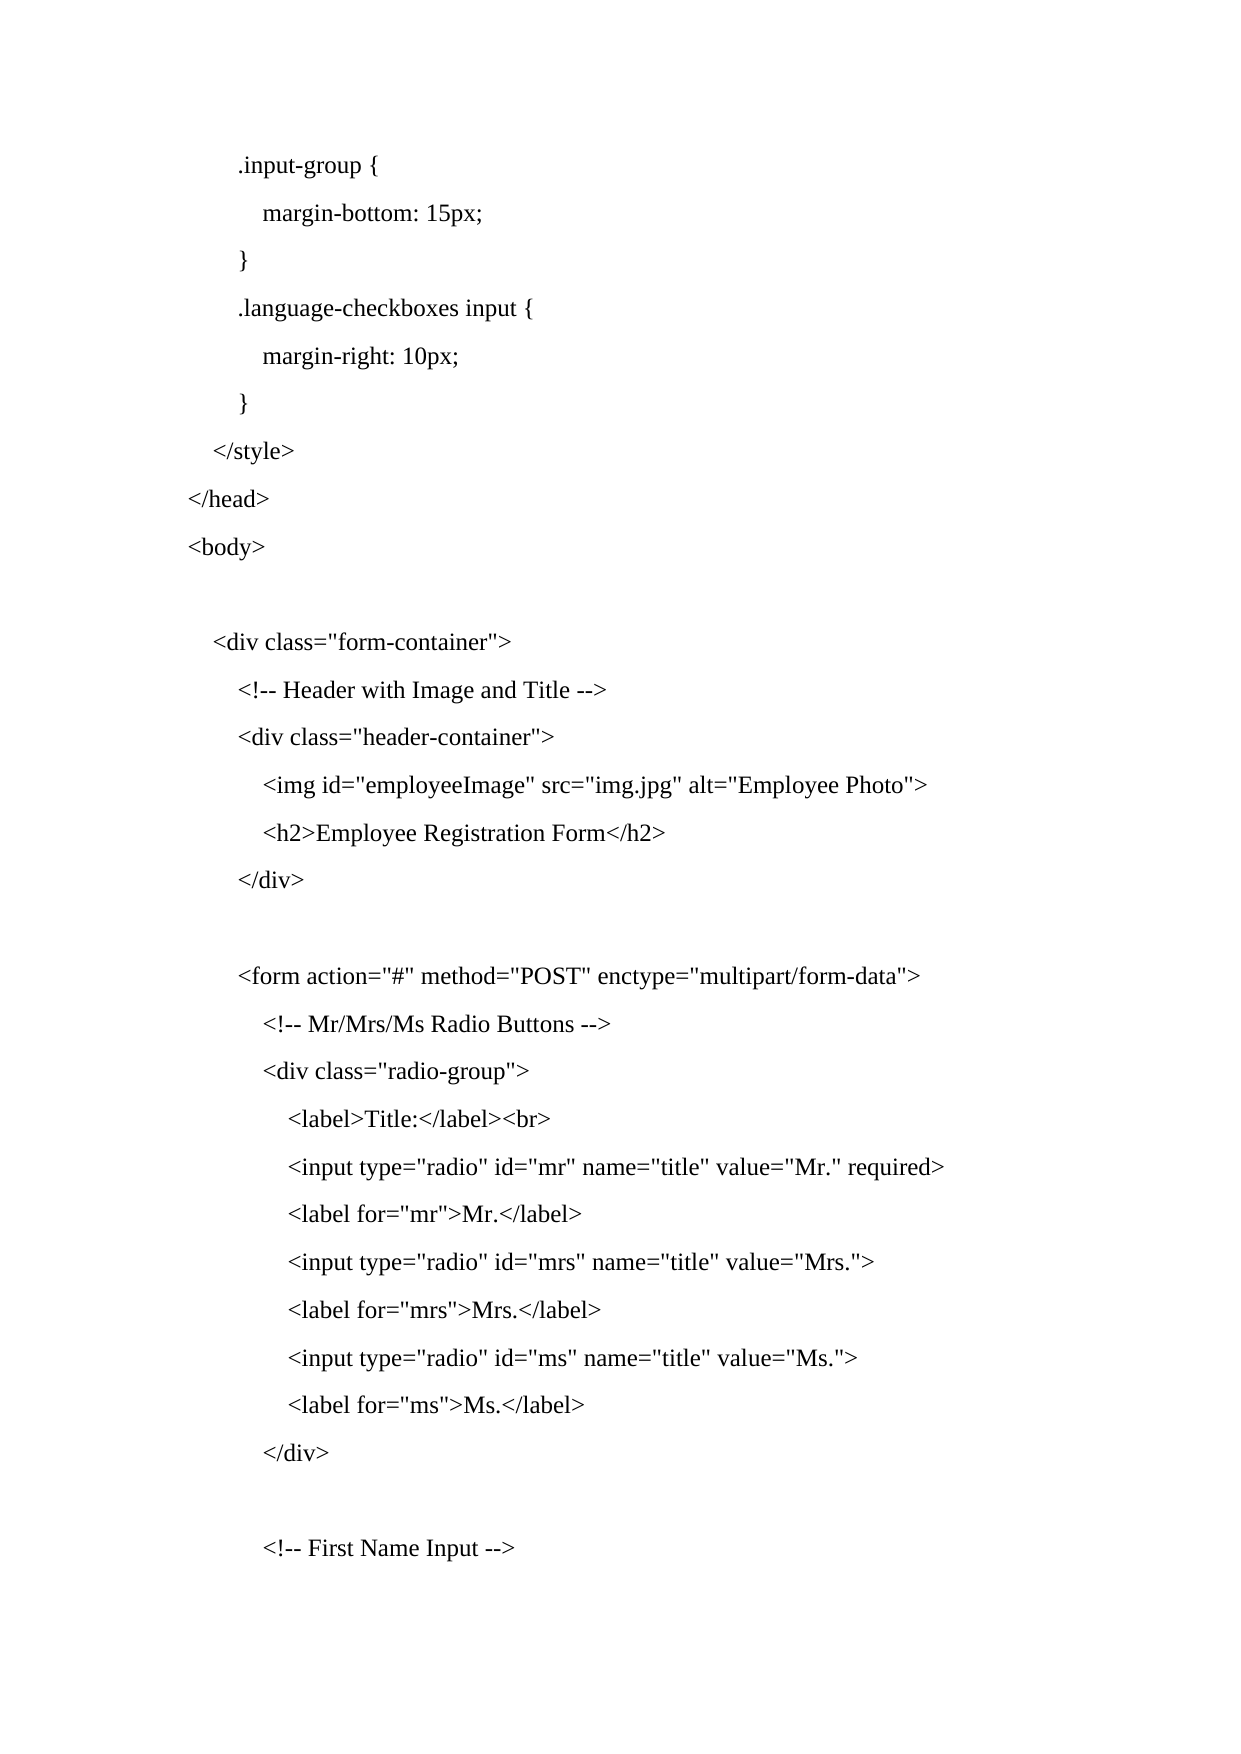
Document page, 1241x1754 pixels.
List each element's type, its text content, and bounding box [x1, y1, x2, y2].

text <input type="radio" id="mr" name="title" value="Mr." required> [187, 1152, 1090, 1181]
text </style> [187, 436, 1090, 465]
text </div> [187, 866, 1090, 894]
text margin-bottom: 15px; [187, 198, 1090, 226]
text <img id="employeeImage" src="img.jpg" alt="Employee Photo"> [187, 770, 1090, 799]
text .input-group { [187, 150, 1090, 179]
text } [187, 245, 1090, 274]
text <form action="#" method="POST" enctype="multipart/form-data"> [187, 961, 1090, 990]
text <body> [187, 532, 1090, 560]
text <label for="mrs">Mrs.</label> [187, 1295, 1090, 1324]
text } [187, 388, 1090, 417]
text </head> [187, 484, 1090, 513]
text <!-- Mr/Mrs/Ms Radio Buttons --> [187, 1009, 1090, 1037]
text <label for="ms">Ms.</label> [187, 1390, 1090, 1419]
text <div class="form-container"> [187, 627, 1090, 656]
text <input type="radio" id="mrs" name="title" value="Mrs."> [187, 1247, 1090, 1276]
text <input type="radio" id="ms" name="title" value="Ms."> [187, 1343, 1090, 1371]
text <div class="header-container"> [187, 722, 1090, 751]
text margin-right: 10px; [187, 341, 1090, 369]
text <h2>Employee Registration Form</h2> [187, 818, 1090, 847]
text <label for="mr">Mr.</label> [187, 1199, 1090, 1228]
text </div> [187, 1438, 1090, 1467]
text <!-- Header with Image and Title --> [187, 675, 1090, 703]
text <label>Title:</label><br> [187, 1104, 1090, 1133]
text <div class="radio-group"> [187, 1056, 1090, 1085]
text .language-checkboxes input { [187, 293, 1090, 322]
text <!-- First Name Input --> [187, 1533, 1090, 1562]
